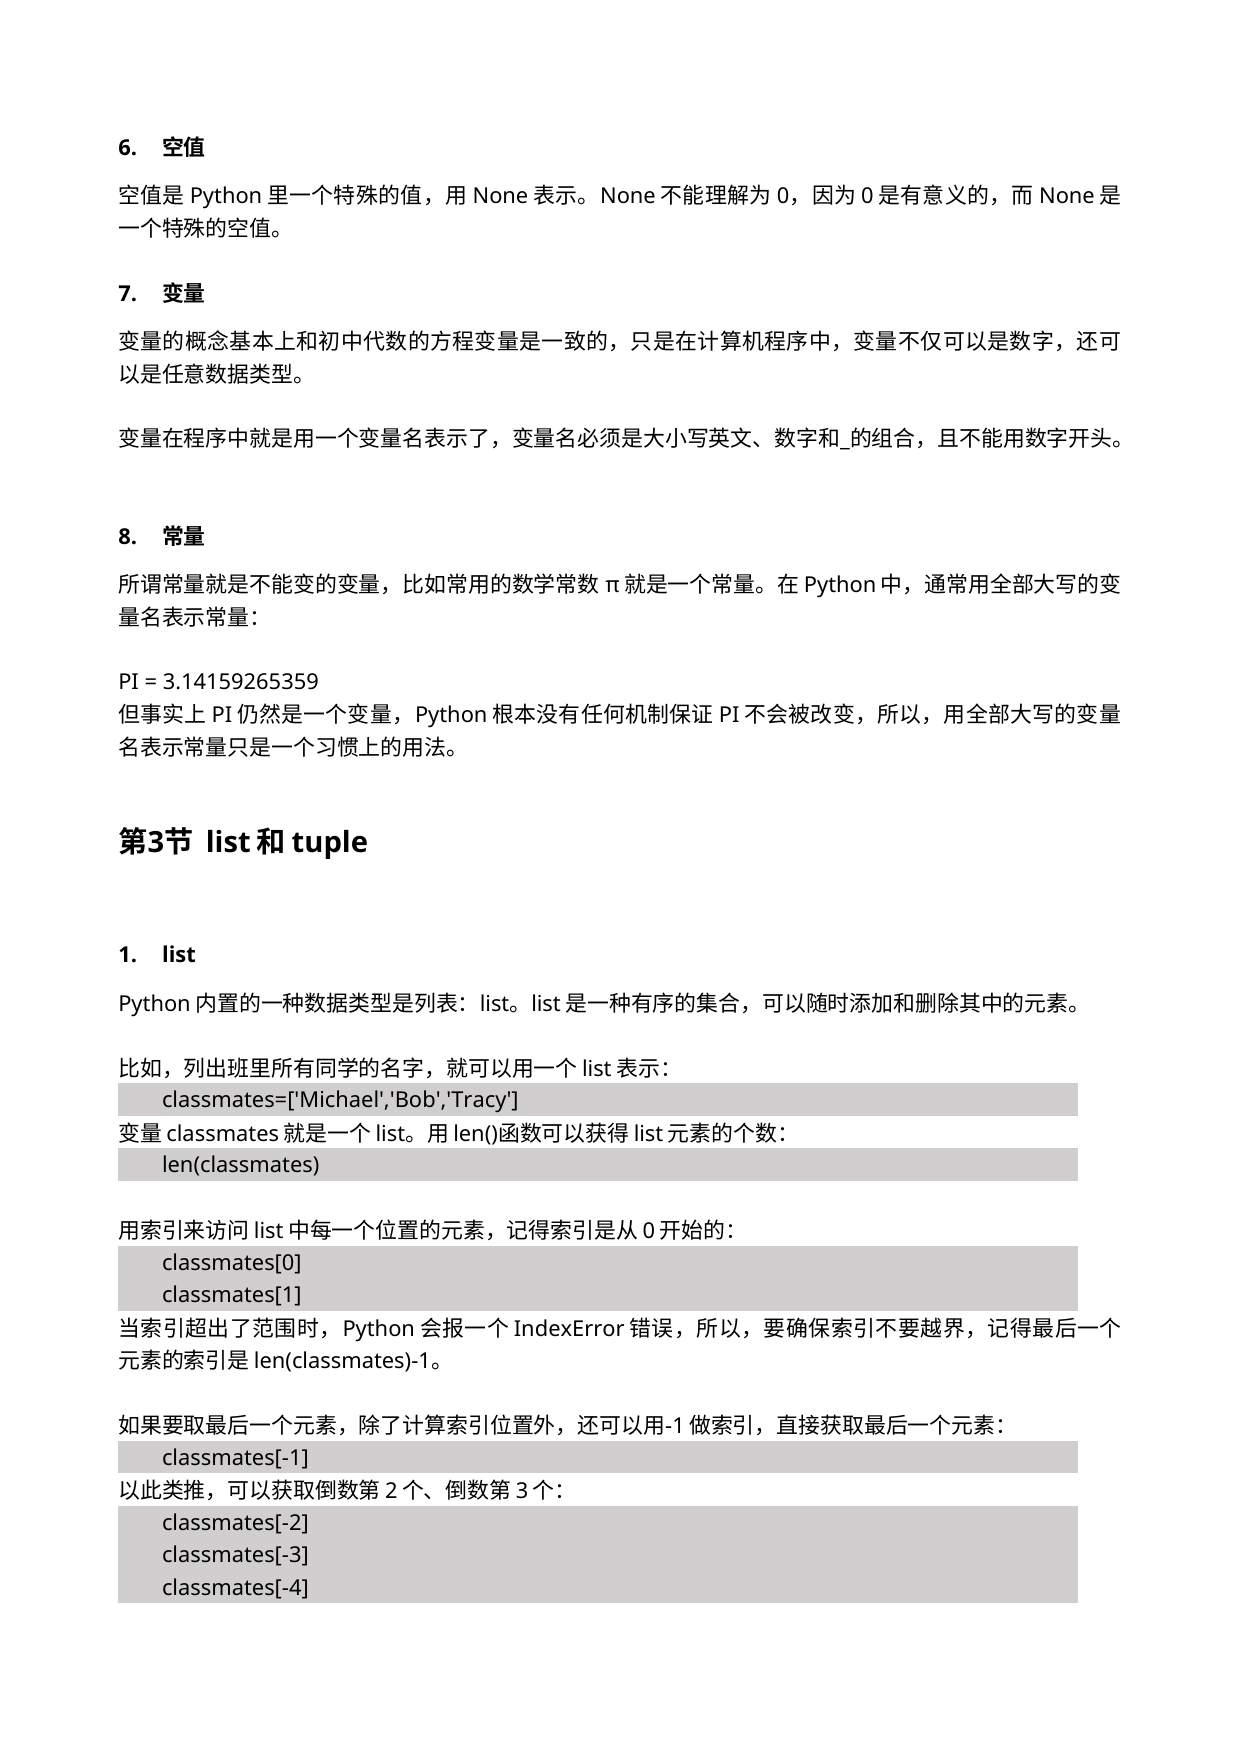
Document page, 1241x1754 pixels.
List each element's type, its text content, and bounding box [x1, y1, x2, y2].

text classmates[0] [118, 1246, 1078, 1278]
subtitle list和tuple [118, 807, 1122, 872]
subtitle 空值 [118, 129, 1122, 162]
text classmates[-1] [118, 1441, 1078, 1473]
text classmates[-4] [118, 1571, 1078, 1603]
text 用索引来访问list中每一个位置的元素，记得索引是从0开始的： [118, 1213, 1122, 1246]
text 比如，列出班里所有同学的名字，就可以用一个list表示： [118, 1051, 1122, 1083]
text 变量在程序中就是用一个变量名表示了，变量名必须是大小写英文、数字和_的组合，且不能用数字开头。 [118, 421, 1122, 454]
subtitle 常量 [118, 519, 1122, 551]
subtitle 变量 [118, 275, 1122, 308]
text 以此类推，可以获取倒数第2个、倒数第3个： [118, 1473, 1122, 1506]
text 所谓常量就是不能变的变量，比如常用的数学常数π就是一个常量。在Python中，通常用全部大写的变量名表示常量： [118, 567, 1122, 632]
subtitle list [118, 938, 1122, 971]
text 空值是Python里一个特殊的值，用None表示。None不能理解为0，因为0是有意义的，而None是一个特殊的空值。 [118, 178, 1122, 243]
text 变量的概念基本上和初中代数的方程变量是一致的，只是在计算机程序中，变量不仅可以是数字，还可以是任意数据类型。 [118, 324, 1122, 389]
text Python内置的一种数据类型是列表：list。list是一种有序的集合，可以随时添加和删除其中的元素。 [118, 986, 1122, 1018]
text 如果要取最后一个元素，除了计算索引位置外，还可以用-1做索引，直接获取最后一个元素： [118, 1408, 1122, 1441]
text classmates[-2] [118, 1506, 1078, 1538]
text classmates[1] [118, 1278, 1078, 1311]
text len(classmates) [118, 1148, 1078, 1181]
text 当索引超出了范围时，Python会报一个IndexError错误，所以，要确保索引不要越界，记得最后一个元素的索引是len(classmates)-1。 [118, 1311, 1122, 1376]
text 变量classmates就是一个list。用len()函数可以获得list元素的个数： [118, 1116, 1122, 1148]
text 但事实上PI仍然是一个变量，Python根本没有任何机制保证PI不会被改变，所以，用全部大写的变量名表示常量只是一个习惯上的用法。 [118, 697, 1122, 762]
text PI = 3.14159265359 [118, 664, 1122, 697]
text classmates=['Michael','Bob','Tracy'] [118, 1083, 1078, 1116]
text classmates[-3] [118, 1538, 1078, 1571]
